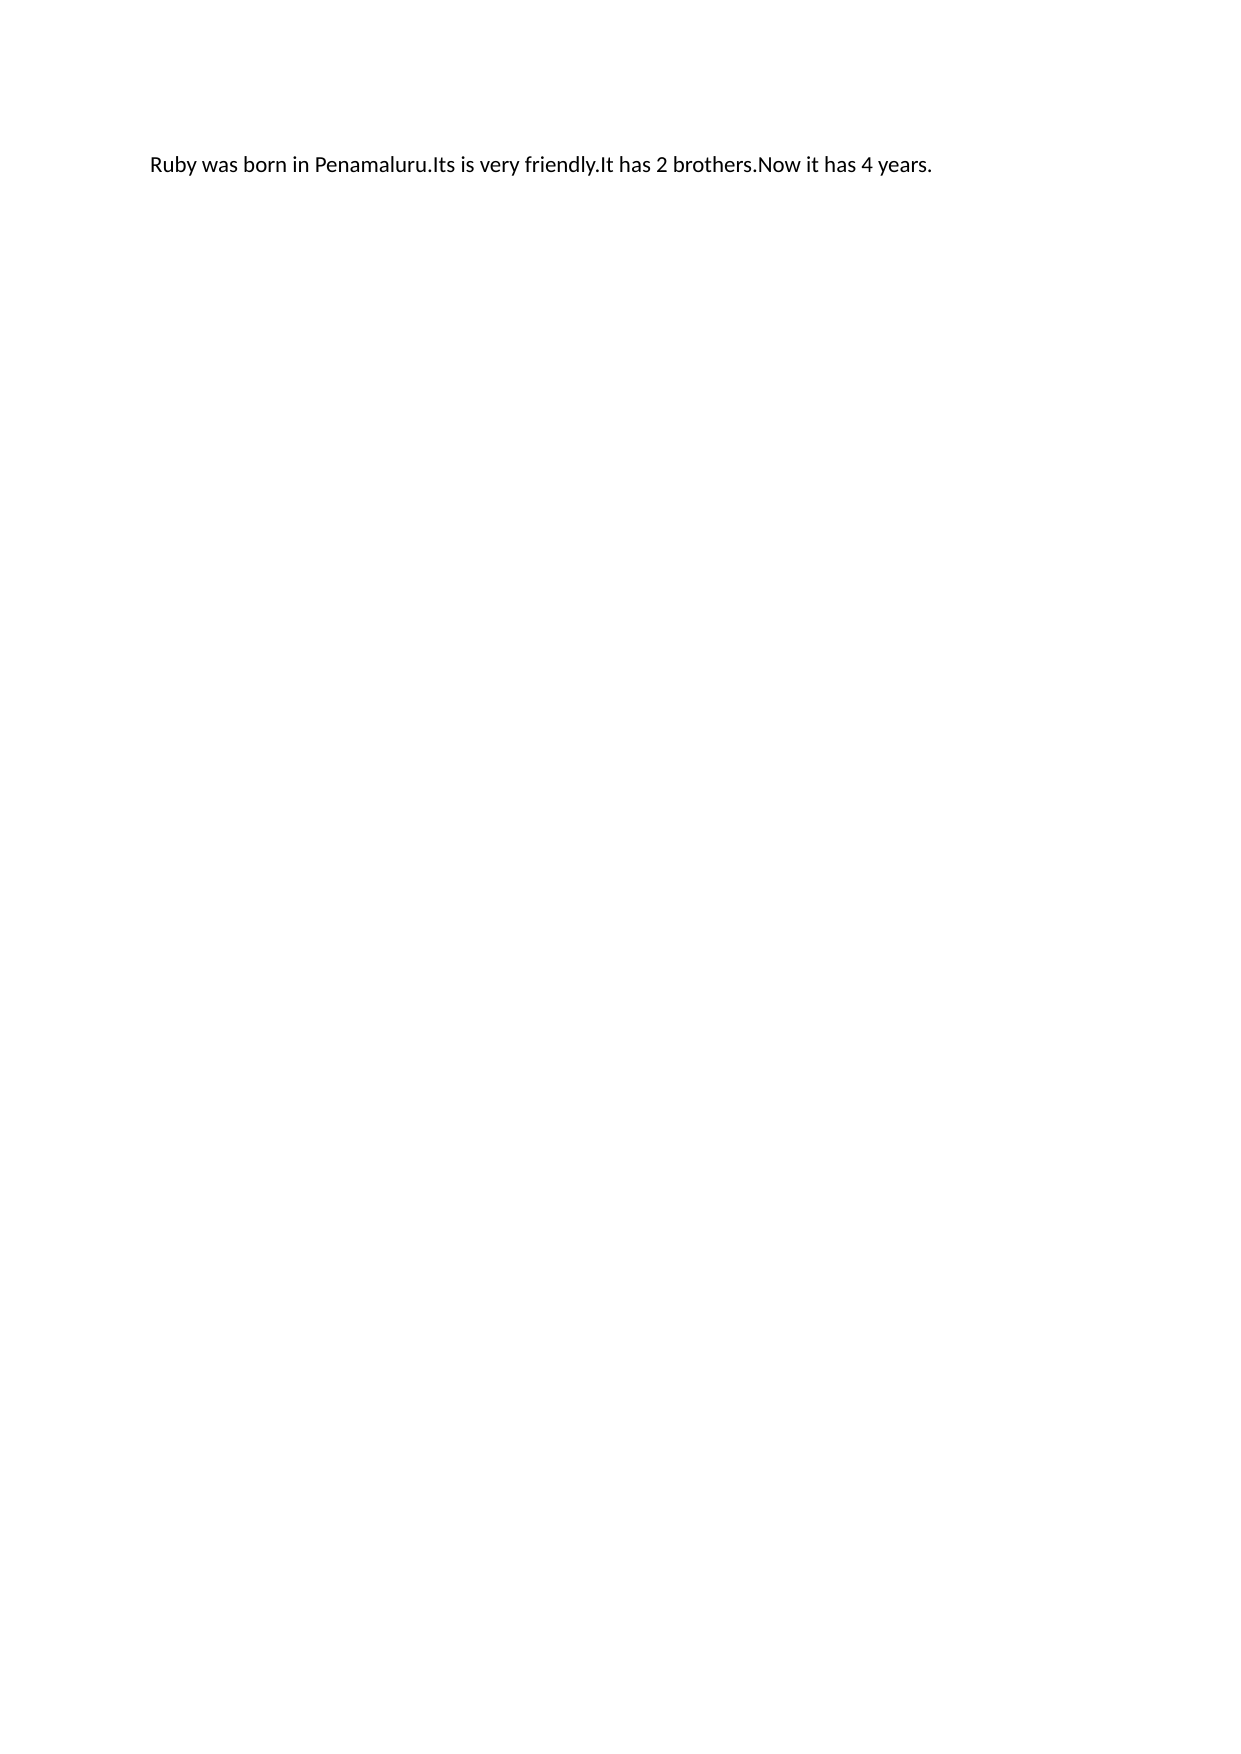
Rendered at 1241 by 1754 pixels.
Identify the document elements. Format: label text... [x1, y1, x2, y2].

text Ruby was born in Penamaluru.Its is very friendly.It has 2 brothers.Now it has 4 years. [150, 150, 1090, 178]
